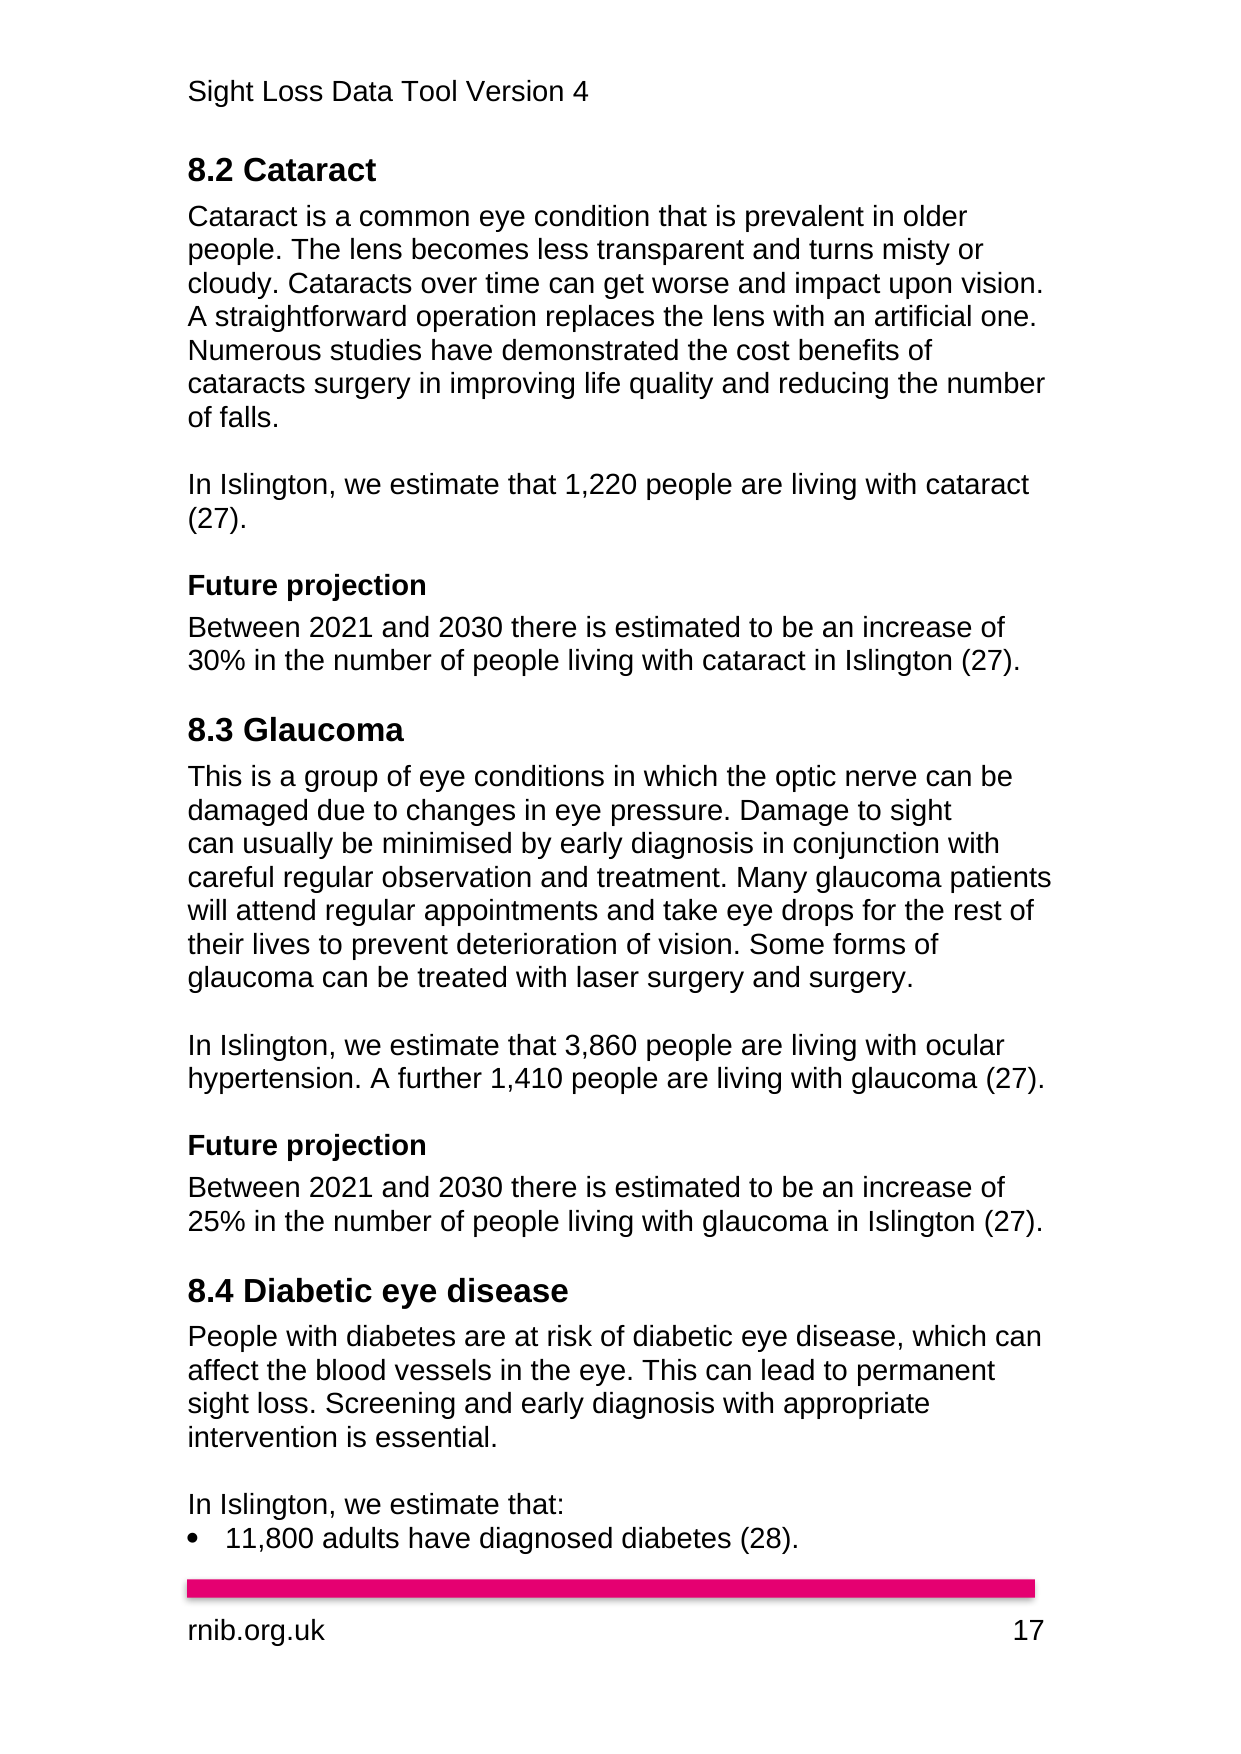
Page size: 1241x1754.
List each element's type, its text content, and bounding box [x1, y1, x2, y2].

text Between 2021 and 2030 there is estimated to be an increase of 25% in the number of people living with glaucoma in Islington (27). [187, 1170, 1053, 1237]
list 11,800 adults have diagnosed diabetes (28). [187, 1521, 1053, 1554]
subtitle Future projection [187, 568, 1053, 601]
text In Islington, we estimate that: [187, 1487, 1053, 1521]
text Between 2021 and 2030 there is estimated to be an increase of 30% in the number of people living with cataract in Islington (27). [187, 610, 1053, 677]
text People with diabetes are at risk of diabetic eye disease, which can affect the blood vessels in the eye. This can lead to permanent sight loss. Screening and early diagnosis with appropriate intervention is essential. [187, 1319, 1053, 1454]
text In Islington, we estimate that 1,220 people are living with cataract (27). [187, 467, 1053, 534]
subtitle 8.3 Glaucoma [187, 710, 1053, 749]
subtitle 8.2 Cataract [187, 150, 1053, 188]
subtitle Future projection [187, 1128, 1053, 1162]
subtitle 8.4 Diabetic eye disease [187, 1271, 1053, 1309]
text This is a group of eye conditions in which the optic nerve can be damaged due to changes in eye pressure. Damage to sight [187, 759, 1053, 826]
text In Islington, we estimate that 3,860 people are living with ocular hypertension. A further 1,410 people are living with glaucoma (27). [187, 1027, 1053, 1094]
text can usually be minimised by early diagnosis in conjunction with careful regular observation and treatment. Many glaucoma patients will attend regular appointments and take eye drops for the rest of their lives to prevent deterioration of vision. Some forms of glaucoma can be treated with laser surgery and surgery. [187, 826, 1053, 994]
text Cataract is a common eye condition that is prevalent in older people. The lens becomes less transparent and turns misty or cloudy. Cataracts over time can get worse and impact upon vision. A straightforward operation replaces the lens with an artificial one. Numerous studies have demonstrated the cost benefits of cataracts surgery in improving life quality and reducing the number of falls. [187, 199, 1053, 434]
